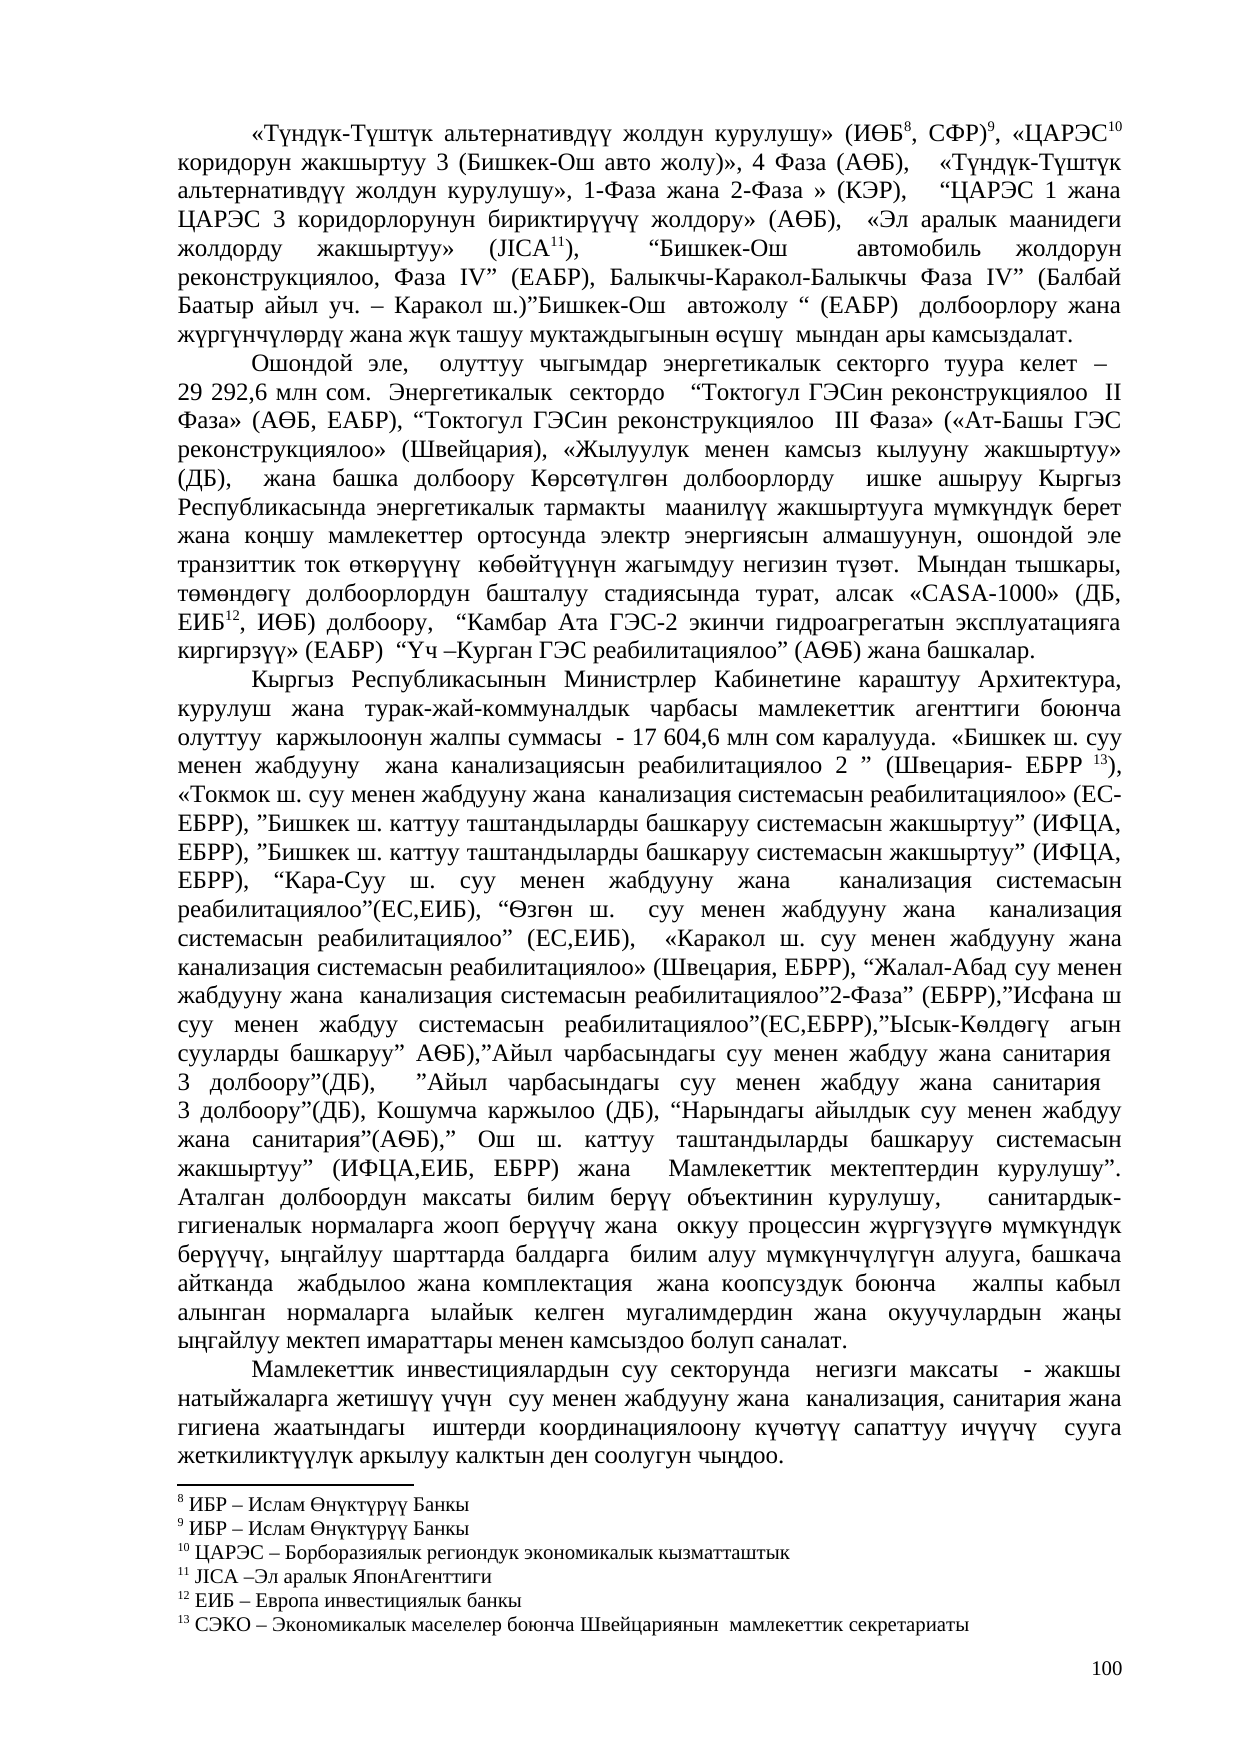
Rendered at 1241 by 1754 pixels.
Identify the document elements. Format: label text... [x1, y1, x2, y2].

text Ошондой эле, олуттуу чыгымдар энергетикалык секторго туура келет – 29 292,6 млн сом. Энергетикалык сектордо “Токтогул ГЭСин реконструкциялоо II Фаза» (АӨБ, ЕАБР), “Токтогул ГЭСин реконструкциялоо III Фаза» («Ат-Башы ГЭС реконструкциялоо» (Швейцария), «Жылуулук менен камсыз кылууну жакшыртуу» (ДБ), жана башка долбоору Көрсөтүлгөн долбоорлорду ишке ашыруу Кыргыз Республикасында энергетикалык тармакты маанилүү жакшыртууга мүмкүндүк берет жана коңшу мамлекеттер ортосунда электр энергиясын алмашуунун, ошондой эле транзиттик ток өткөрүүнү көбөйтүүнүн жагымдуу негизин түзөт. Мындан тышкары, төмөндөгү долбоорлордун башталуу стадиясында турат, алсак «CASA-1000» (ДБ, ЕИБ, ИӨБ) долбоору, “Камбар Ата ГЭС-2 экинчи гидроагрегатын эксплуатацияга киргирзүү» (ЕАБР) “Үч –Курган ГЭС реабилитациялоо” (АѲБ) жана башкалар. [177, 348, 1122, 664]
text «Түндүк-Түштүк альтернативдүү жолдун курулушу» (ИӨБ, СФР), «ЦАРЭС коридорун жакшыртуу 3 (Бишкек-Ош авто жолу)», 4 Фаза (АӨБ), «Түндүк-Түштүк альтернативдүү жолдун курулушу», 1-Фаза жана 2-Фаза » (КЭР), “ЦАРЭС 1 жана ЦАРЭС 3 коридорлорунун бириктирүүчү жолдору» (АӨБ), «Эл аралык маанидеги жолдорду жакшыртуу» (JICA), “Бишкек-Ош автомобиль жолдорун реконструкциялоо, Фаза IV” (ЕАБР), Балыкчы-Каракол-Балыкчы Фаза IV” (Балбай Баатыр айыл уч. – Каракол ш.)”Бишкек-Ош автожолу “ (ЕАБР) долбоорлору жана жүргүнчүлөрдү жана жүк ташуу муктаждыгынын өсүшү мындан ары камсыздалат. [177, 118, 1122, 348]
text Кыргыз Республикасынын Министрлер Кабинетине караштуу Архитектура, курулуш жана турак-жай-коммуналдык чарбасы мамлекеттик агенттиги боюнча олуттуу каржылоонун жалпы суммасы - 17 604,6 млн сом каралууда. «Бишкек ш. суу менен жабдууну жана канализациясын реабилитациялоо 2 ” (Швецария- ЕБРР ), «Токмок ш. суу менен жабдууну жана канализация системасын реабилитациялоо» (ЕС-ЕБРР), ”Бишкек ш. каттуу таштандыларды башкаруу системасын жакшыртуу” (ИФЦА, ЕБРР), ”Бишкек ш. каттуу таштандыларды башкаруу системасын жакшыртуу” (ИФЦА, ЕБРР), “Кара-Суу ш. суу менен жабдууну жана канализация системасын реабилитациялоо”(ЕС,ЕИБ), “Ѳзгѳн ш. суу менен жабдууну жана канализация системасын реабилитациялоо” (ЕС,ЕИБ), «Каракол ш. суу менен жабдууну жана канализация системасын реабилитациялоо» (Швецария, ЕБРР), “Жалал-Абад суу менен жабдууну жана канализация системасын реабилитациялоо”2-Фаза” (ЕБРР),”Исфана ш суу менен жабдуу системасын реабилитациялоо”(ЕС,ЕБРР),”Ысык-Кѳлдѳгү агын сууларды башкаруу” АѲБ),”Айыл чарбасындагы суу менен жабдуу жана санитария 3 долбоору”(ДБ), ”Айыл чарбасындагы суу менен жабдуу жана санитария 3 долбоору”(ДБ), Кошумча каржылоо (ДБ), “Нарындагы айылдык суу менен жабдуу жана санитария”(АѲБ),” Ош ш. каттуу таштандыларды башкаруу системасын жакшыртуу” (ИФЦА,ЕИБ, ЕБРР) жана Мамлекеттик мектептердин курулушу”. Аталган долбоордун максаты билим берүү объектинин курулушу, санитардык-гигиеналык нормаларга жооп берүүчү жана оккуу процессин жүргүзүүгѳ мүмкүндүк берүүчү, ыңгайлуу шарттарда балдарга билим алуу мүмкүнчүлүгүн алууга, башкача айтканда жабдылоо жана комплектация жана коопсуздук боюнча жалпы кабыл алынган нормаларга ылайык келген мугалимдердин жана окуучулардын жаңы ыңгайлуу мектеп имараттары менен камсыздоо болуп саналат. [177, 664, 1122, 1354]
text Мамлекеттик инвестициялардын суу секторунда негизги максаты - жакшы натыйжаларга жетишүү үчүн суу менен жабдууну жана канализация, санитария жана гигиена жаатындагы иштерди координациялоону күчөтүү сапаттуу ичүүчү сууга жеткиликтүүлүк аркылуу калктын ден соолугун чыңдоо. [177, 1354, 1122, 1469]
